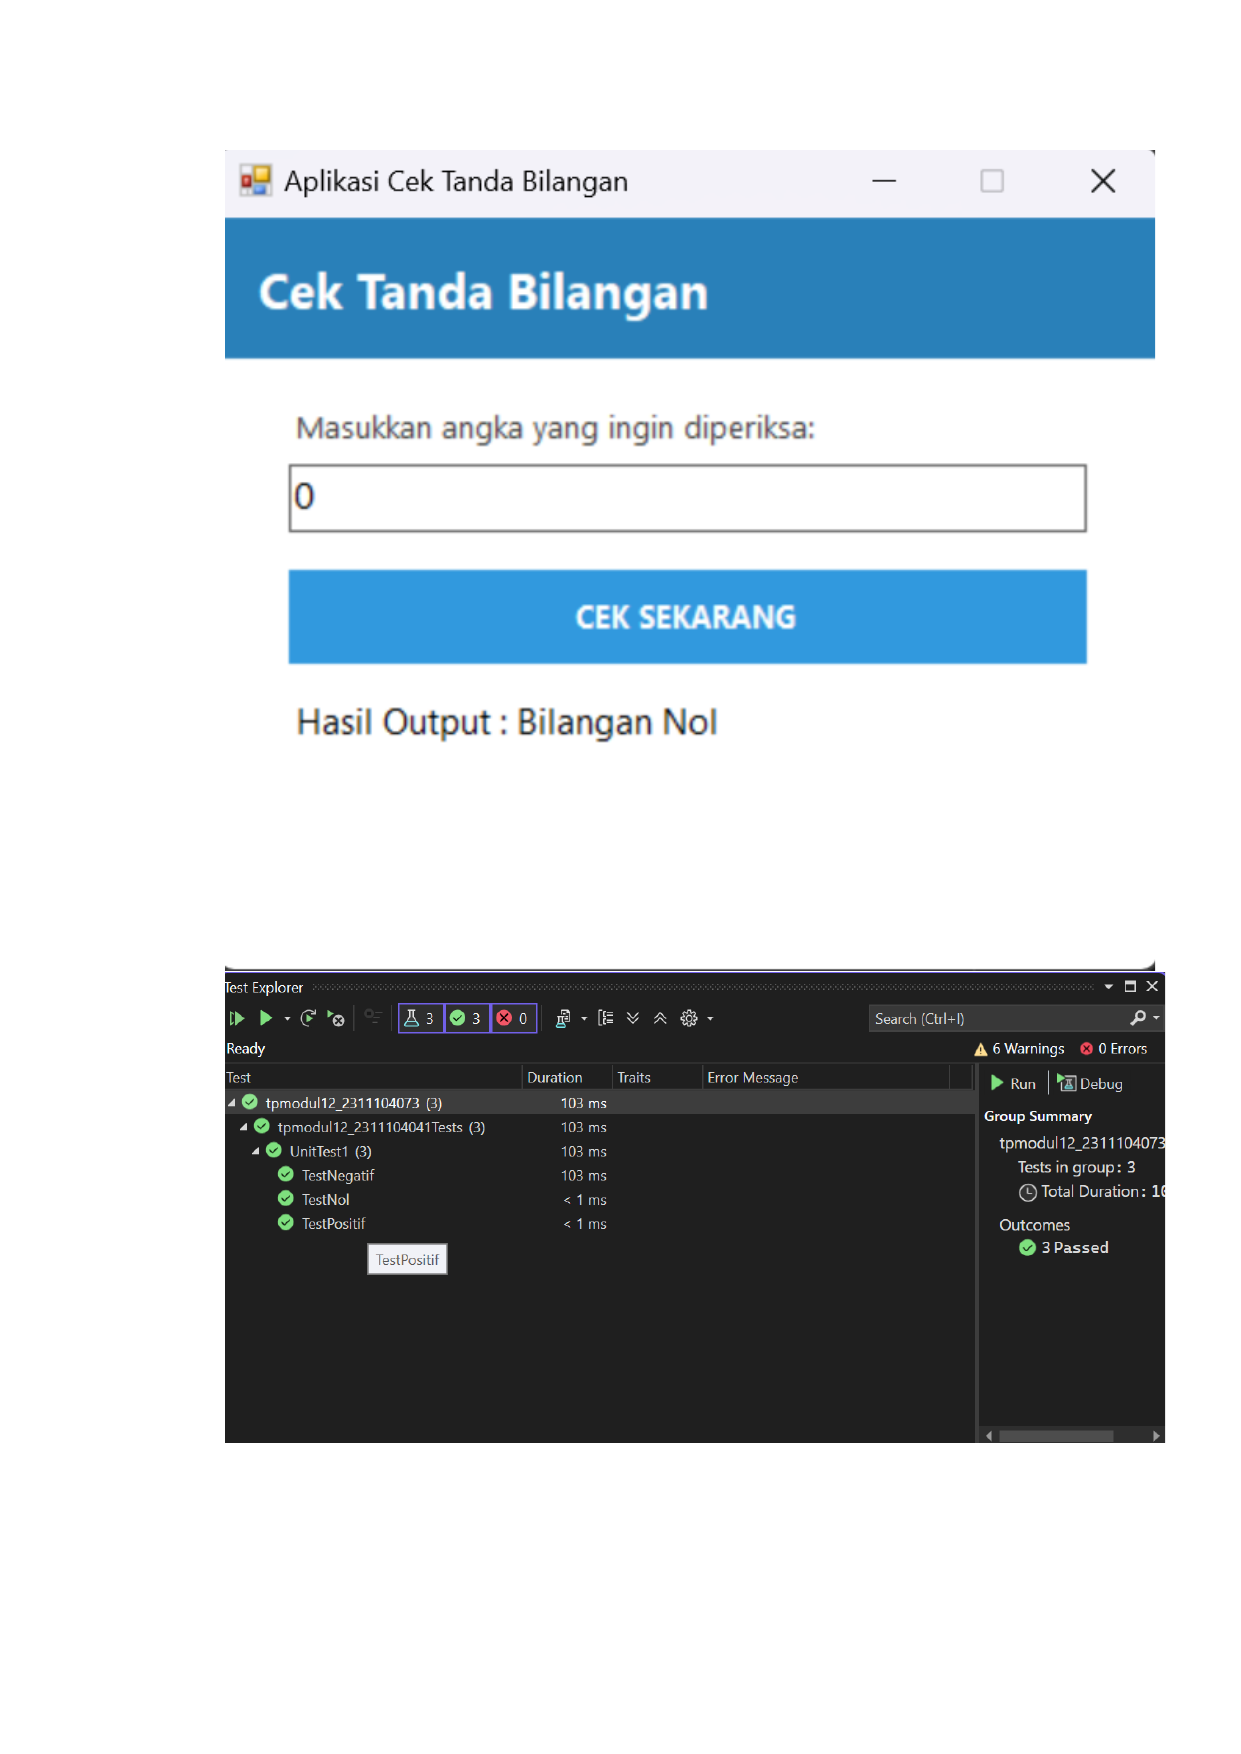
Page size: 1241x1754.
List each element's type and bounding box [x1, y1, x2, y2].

picture [225, 150, 1155, 971]
picture [225, 972, 1166, 1443]
